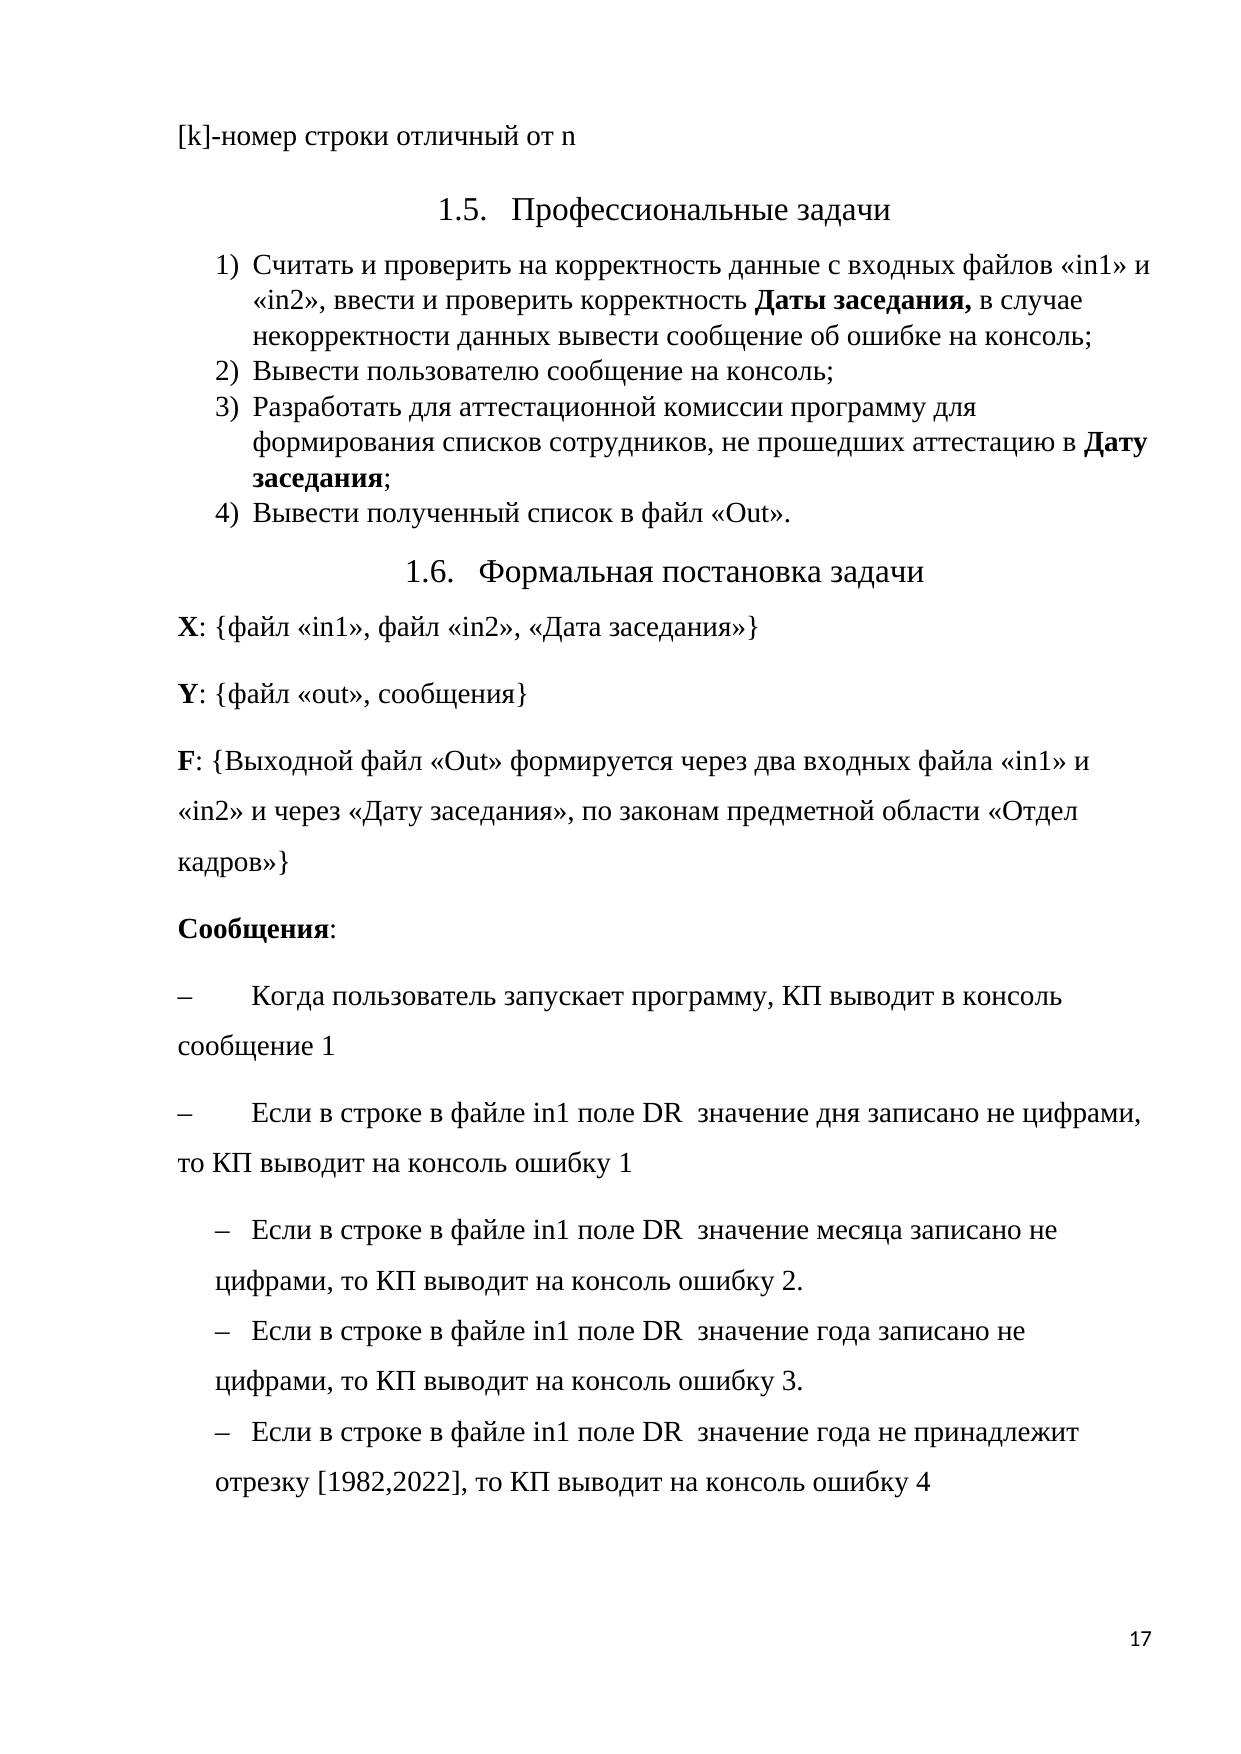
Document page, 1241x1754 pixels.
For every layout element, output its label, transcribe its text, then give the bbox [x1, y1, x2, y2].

text – Если в строке в файле in1 поле DR значение месяца записано не цифрами, то КП выводит на консоль ошибку 2. [215, 1212, 1152, 1296]
text – Если в строке в файле in1 поле DR значение года не принадлежит отрезку [1982,2022], то КП выводит на консоль ошибку 4 [215, 1414, 1152, 1497]
list Считать и проверить на корректность данные с входных файлов «in1» и «in2», ввести и проверить корректность Даты заседания, в случае некорректности данных вывести сообщение об ошибке на консоль; [215, 247, 1152, 351]
subtitle Формальная постановка задачи [177, 552, 1152, 590]
text X: {файл «in1», файл «in2», «Дата заседания»} [177, 609, 1152, 643]
text [k]-номер строки отличный от n [177, 118, 1152, 152]
text Сообщения: [177, 911, 1152, 944]
list Разработать для аттестационной комиссии программу для формирования списков сотрудников, не прошедших аттестацию в Дату заседания; [215, 389, 1152, 493]
text – Если в строке в файле in1 поле DR значение дня записано не цифрами, то КП выводит на консоль ошибку 1 [177, 1095, 1152, 1179]
text – Когда пользователь запускает программу, КП выводит в консоль сообщение 1 [177, 978, 1152, 1062]
text Y: {файл «out», сообщения} [177, 676, 1152, 710]
text F: {Выходной файл «Out» формируется через два входных файла «in1» и «in2» и через «Дату заседания», по законам предметной области «Отдел кадров»} [177, 743, 1152, 877]
list Вывести пользователю сообщение на консоль; [215, 353, 1152, 387]
text – Если в строке в файле in1 поле DR значение года записано не цифрами, то КП выводит на консоль ошибку 3. [215, 1313, 1152, 1397]
subtitle Профессиональные задачи [177, 189, 1152, 228]
list Вывести полученный список в файл «Out». [215, 495, 1152, 529]
